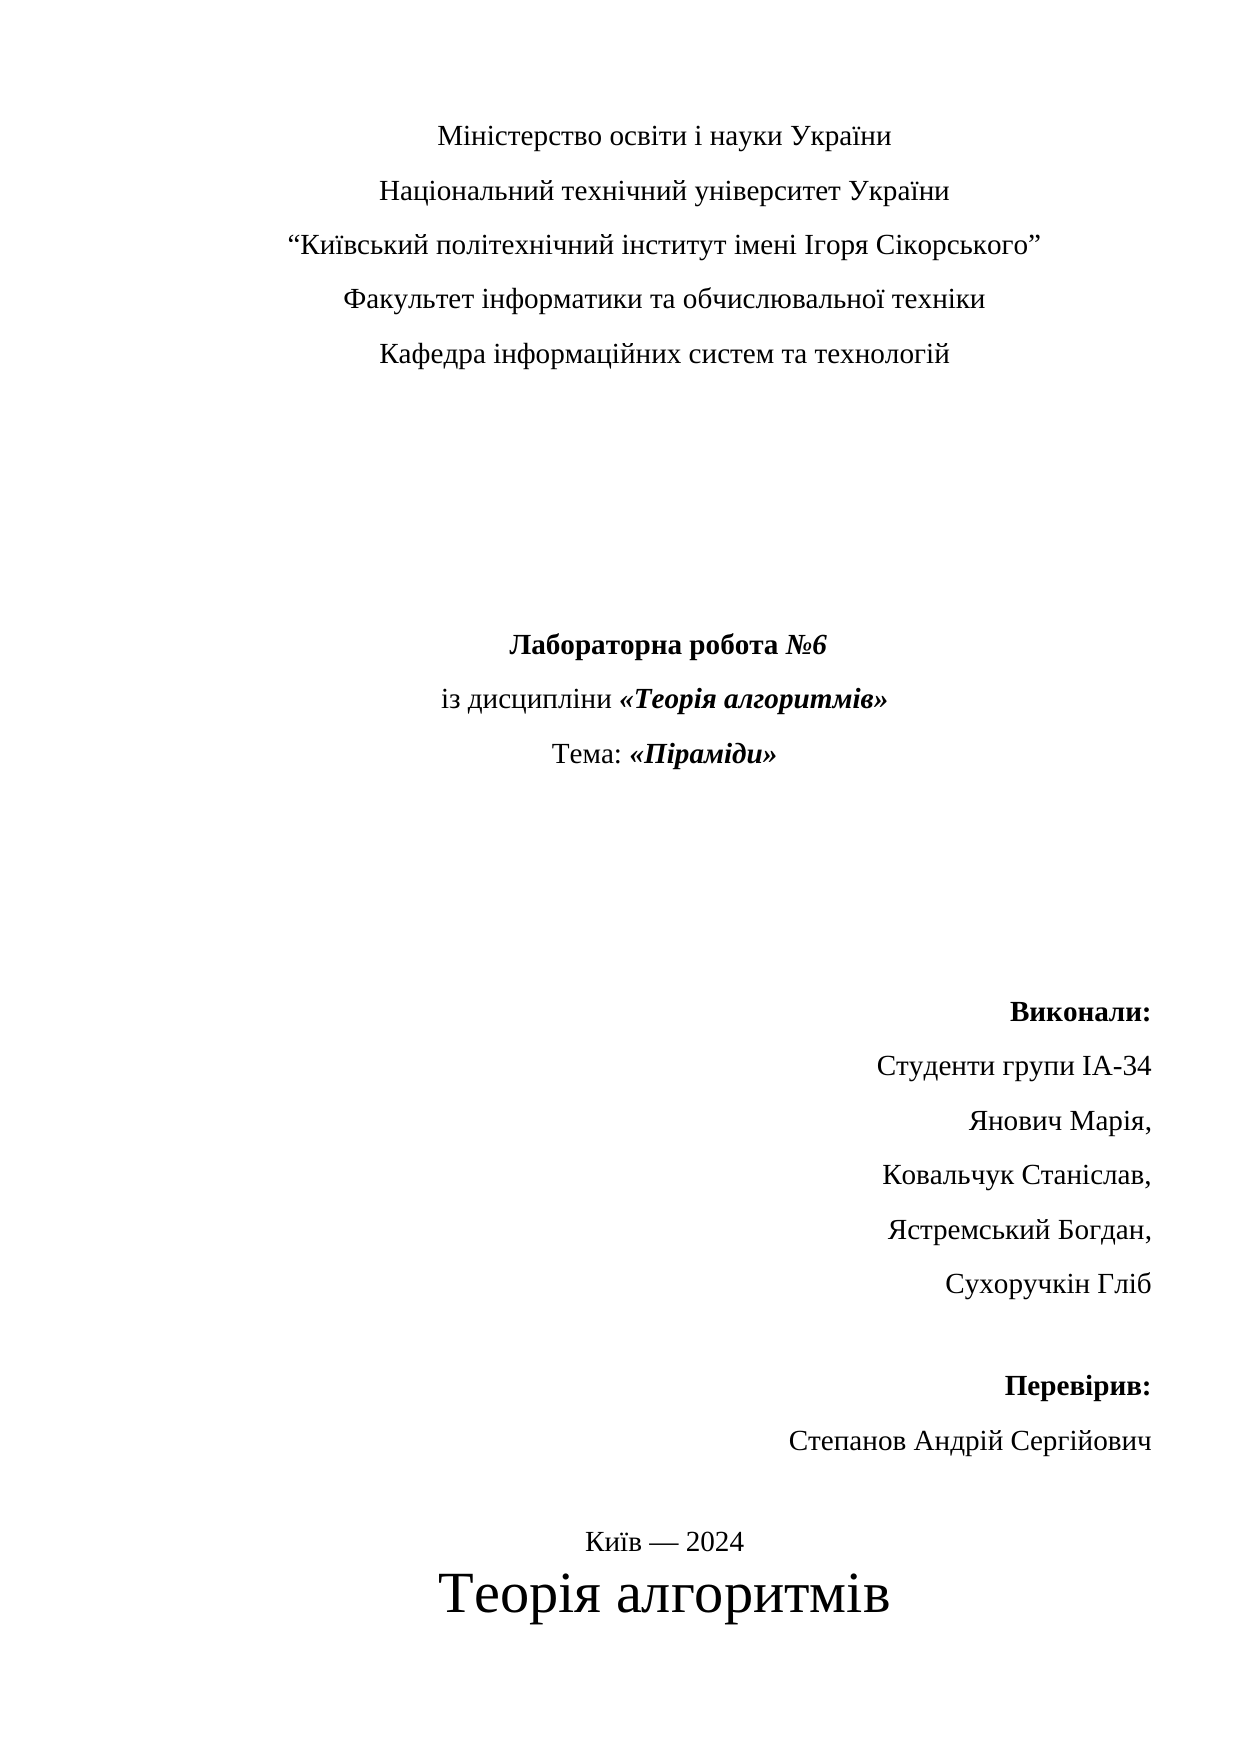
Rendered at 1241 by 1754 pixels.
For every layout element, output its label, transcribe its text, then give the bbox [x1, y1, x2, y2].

text Виконали: [177, 994, 1152, 1027]
text Тема: «Піраміди» [177, 736, 1152, 769]
text “Київський політехнічний інститут імені Ігоря Сікорського” [177, 227, 1152, 261]
text Київ — 2024 [177, 1524, 1152, 1558]
text Факультет інформатики та обчислювальної техніки [177, 282, 1152, 315]
text Ковальчук Станіслав, [177, 1157, 1152, 1191]
text Ястремський Богдан, [177, 1212, 1152, 1245]
text Степанов Андрій Сергійович [177, 1423, 1152, 1456]
text Національний технічний університет України [177, 173, 1152, 206]
text Міністерство освіти і науки України [177, 118, 1152, 152]
text Кафедра інформаційних систем та технологій [177, 336, 1152, 369]
text Янович Марія, [177, 1103, 1152, 1136]
text Сухоручкін Гліб [177, 1266, 1152, 1300]
text Теорія алгоритмів [177, 1558, 1152, 1625]
text Студенти групи ІА-34 [177, 1048, 1152, 1082]
text Лабораторна робота №6 [177, 627, 1152, 661]
text Перевірив: [177, 1368, 1152, 1402]
text із дисципліни «Теорія алгоритмів» [177, 681, 1152, 715]
